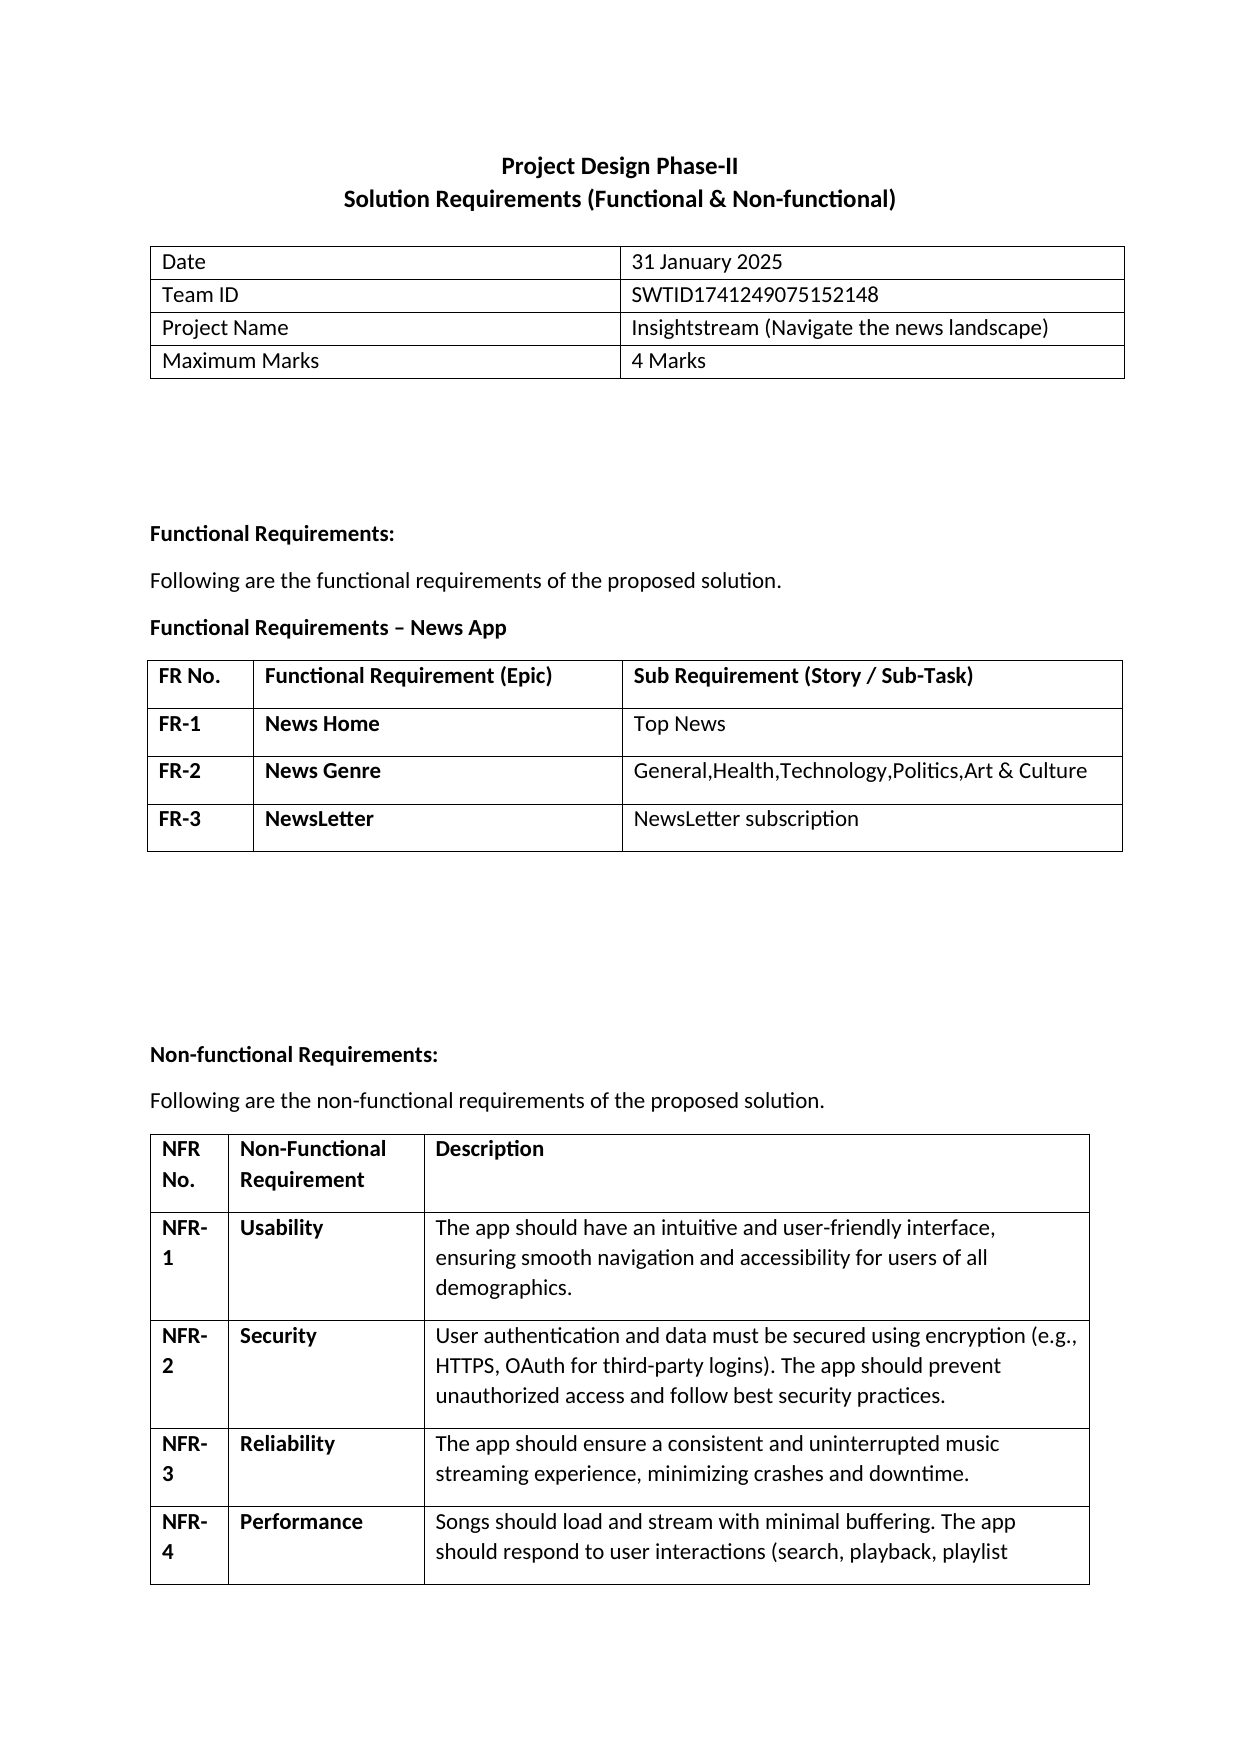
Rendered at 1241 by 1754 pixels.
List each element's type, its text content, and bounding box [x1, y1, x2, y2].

table_cell Project Name [151, 313, 620, 345]
table_cell NFR-1 [151, 1213, 228, 1320]
table_cell Reliability [229, 1429, 424, 1506]
table_cell Performance [229, 1507, 424, 1584]
table_header FR No. [148, 661, 253, 708]
table_cell SWTID1741249075152148 [621, 280, 1124, 312]
table_cell NFR-3 [151, 1429, 228, 1506]
text Non-functional Requirements: [150, 1040, 1090, 1068]
table_cell FR-2 [148, 757, 253, 803]
text Following are the functional requirements of the proposed solution. [150, 566, 1090, 594]
text Project Design Phase-II [150, 150, 1090, 181]
table_header 31 January 2025 [621, 247, 1124, 279]
table_cell Top News [623, 709, 1122, 756]
table_header Date [151, 247, 620, 279]
table_header Description [425, 1135, 1089, 1212]
table_cell FR-1 [148, 709, 253, 756]
text Solution Requirements (Functional & Non-functional) [150, 183, 1090, 213]
table_header Functional Requirement (Epic) [254, 661, 622, 708]
table_cell 4 Marks [621, 346, 1124, 378]
table_cell News Home [254, 709, 622, 756]
table_cell NFR-4 [151, 1507, 228, 1584]
table_cell FR-3 [148, 805, 253, 851]
table_cell The app should have an intuitive and user-friendly interface, ensuring smooth navigation and accessibility for users of all demographics. [425, 1213, 1089, 1320]
table_header NFR No. [151, 1135, 228, 1212]
table_cell Team ID [151, 280, 620, 312]
text Functional Requirements: [150, 519, 1090, 547]
text Following are the non-functional requirements of the proposed solution. [150, 1087, 1090, 1115]
table_cell Usability [229, 1213, 424, 1320]
table_cell NewsLetter [254, 805, 622, 851]
table_header Sub Requirement (Story / Sub-Task) [623, 661, 1122, 708]
table_cell NFR-2 [151, 1321, 228, 1428]
table_header Non-Functional Requirement [229, 1135, 424, 1212]
table_cell NewsLetter subscription [623, 805, 1122, 851]
table_cell Maximum Marks [151, 346, 620, 378]
table_cell User authentication and data must be secured using encryption (e.g., HTTPS, OAuth for third-party logins). The app should prevent unauthorized access and follow best security practices. [425, 1321, 1089, 1428]
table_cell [425, 1507, 1089, 1584]
table_cell News Genre [254, 757, 622, 803]
table_cell The app should ensure a consistent and uninterrupted music streaming experience, minimizing crashes and downtime. [425, 1429, 1089, 1506]
text Functional Requirements – News App [150, 613, 1090, 641]
table_cell Security [229, 1321, 424, 1428]
table_cell General,Health,Technology,Politics,Art & Culture [623, 757, 1122, 803]
table_cell Insightstream (Navigate the news landscape) [621, 313, 1124, 345]
